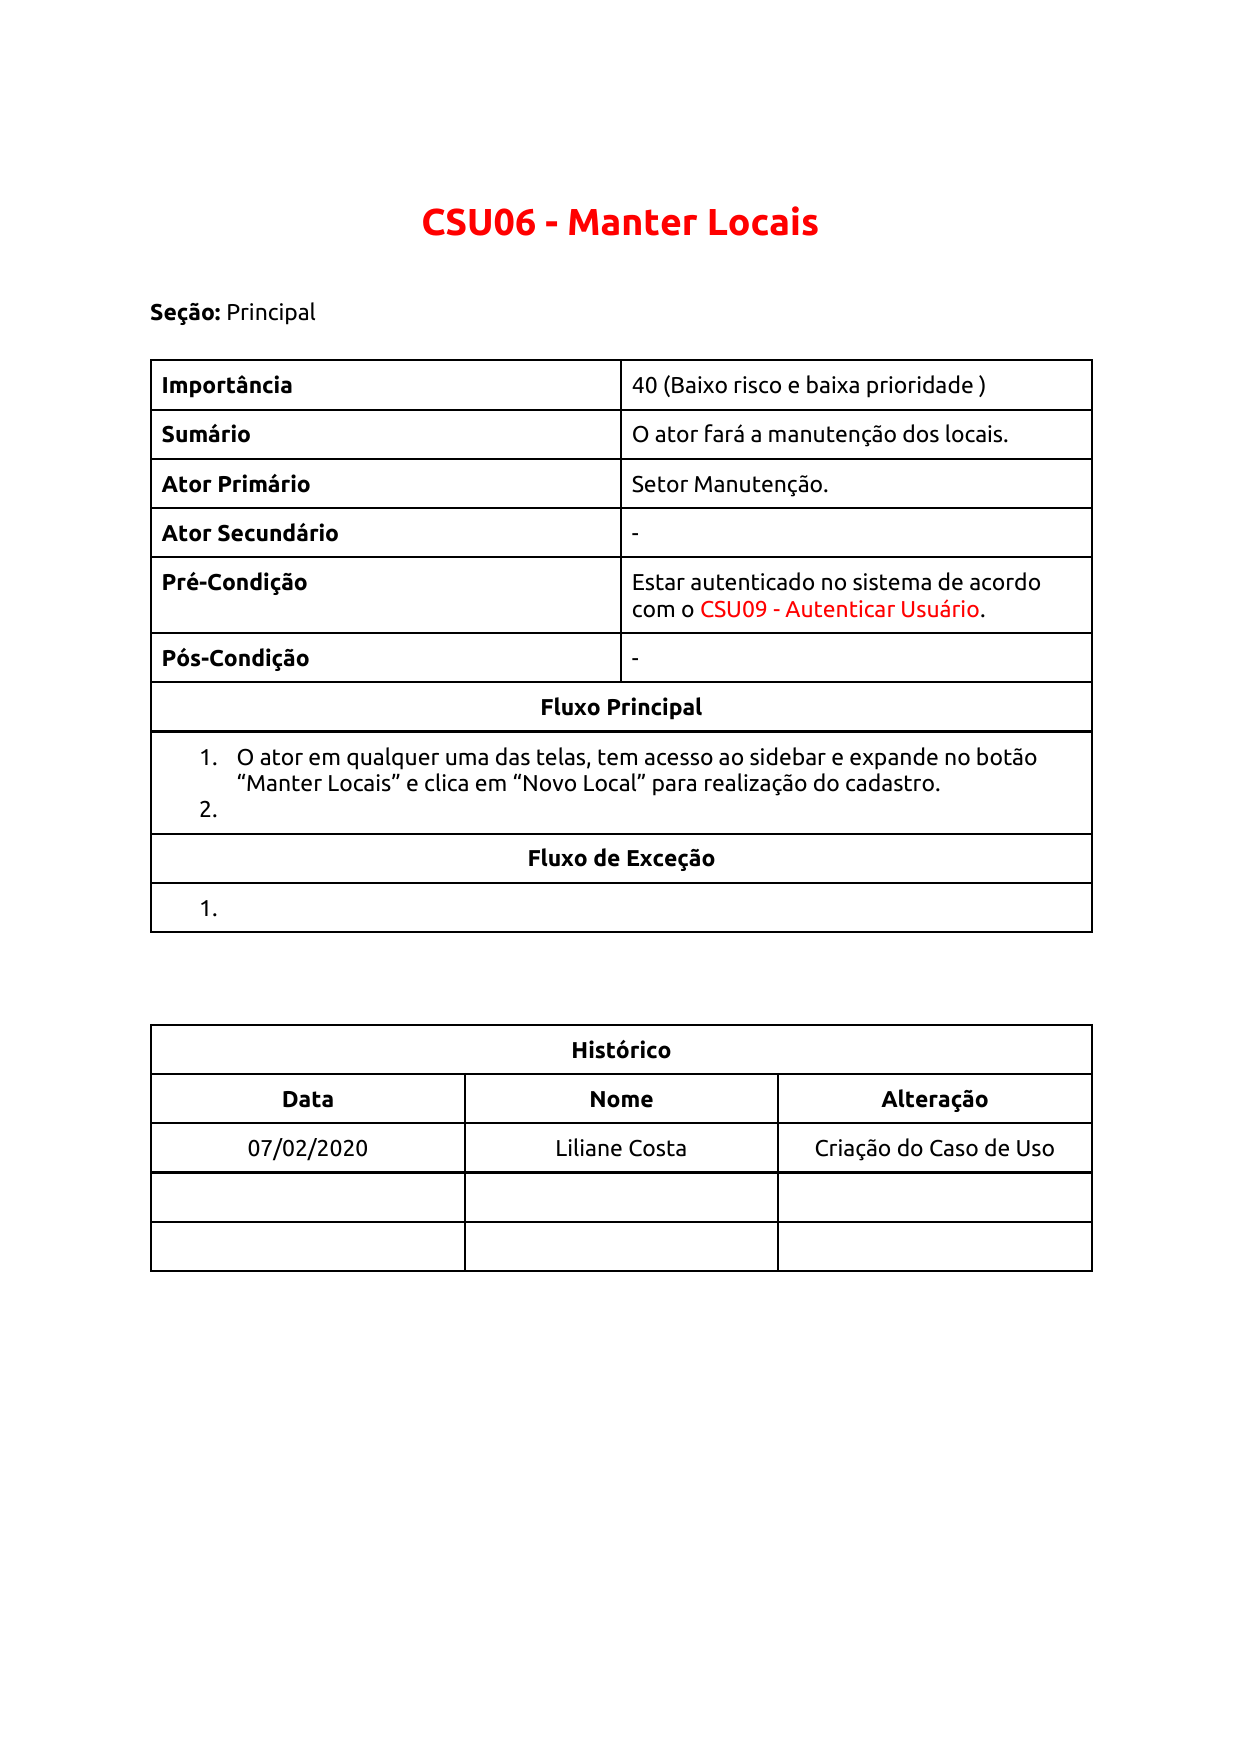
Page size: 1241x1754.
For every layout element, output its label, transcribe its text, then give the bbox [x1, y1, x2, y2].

table_cell O ator fará a manutenção dos locais. [622, 411, 1091, 458]
table_cell Ator Primário [152, 460, 620, 507]
table_cell [152, 1174, 464, 1221]
table_cell Data [152, 1075, 464, 1122]
table_cell Sumário [152, 411, 620, 458]
table_cell Estar autenticado no sistema de acordo com o CSU09 - Autenticar Usuário. [622, 558, 1091, 632]
table_cell [152, 884, 1091, 931]
table_cell Pós-Condição [152, 634, 620, 681]
table_cell 07/02/2020 [152, 1124, 464, 1171]
table_cell Fluxo de Exceção [152, 835, 1091, 882]
text Seção: Principal [150, 299, 1090, 325]
table_cell Liliane Costa [466, 1124, 777, 1171]
table_cell Criação do Caso de Uso [779, 1124, 1091, 1171]
table_header 40 (Baixo risco e baixa prioridade ) [622, 361, 1091, 408]
table_cell [779, 1174, 1091, 1221]
table_cell Alteração [779, 1075, 1091, 1122]
table_cell Nome [466, 1075, 777, 1122]
table_cell O ator em qualquer uma das telas, tem acesso ao sidebar e expande no botão “Manter Locais” e clica em “Novo Local” para realização do cadastro. [152, 733, 1091, 832]
table_cell [152, 1223, 464, 1270]
table_cell - [622, 634, 1091, 681]
table_cell Setor Manutenção. [622, 460, 1091, 507]
table_cell Pré-Condição [152, 558, 620, 632]
table_cell - [622, 509, 1091, 556]
text CSU06 - Manter Locais [150, 199, 1090, 243]
table_cell [466, 1174, 777, 1221]
table_cell Fluxo Principal [152, 683, 1091, 730]
table_header Importância [152, 361, 620, 408]
table_cell [466, 1223, 777, 1270]
table_header Histórico [152, 1026, 1091, 1073]
table_cell [779, 1223, 1091, 1270]
table_cell Ator Secundário [152, 509, 620, 556]
